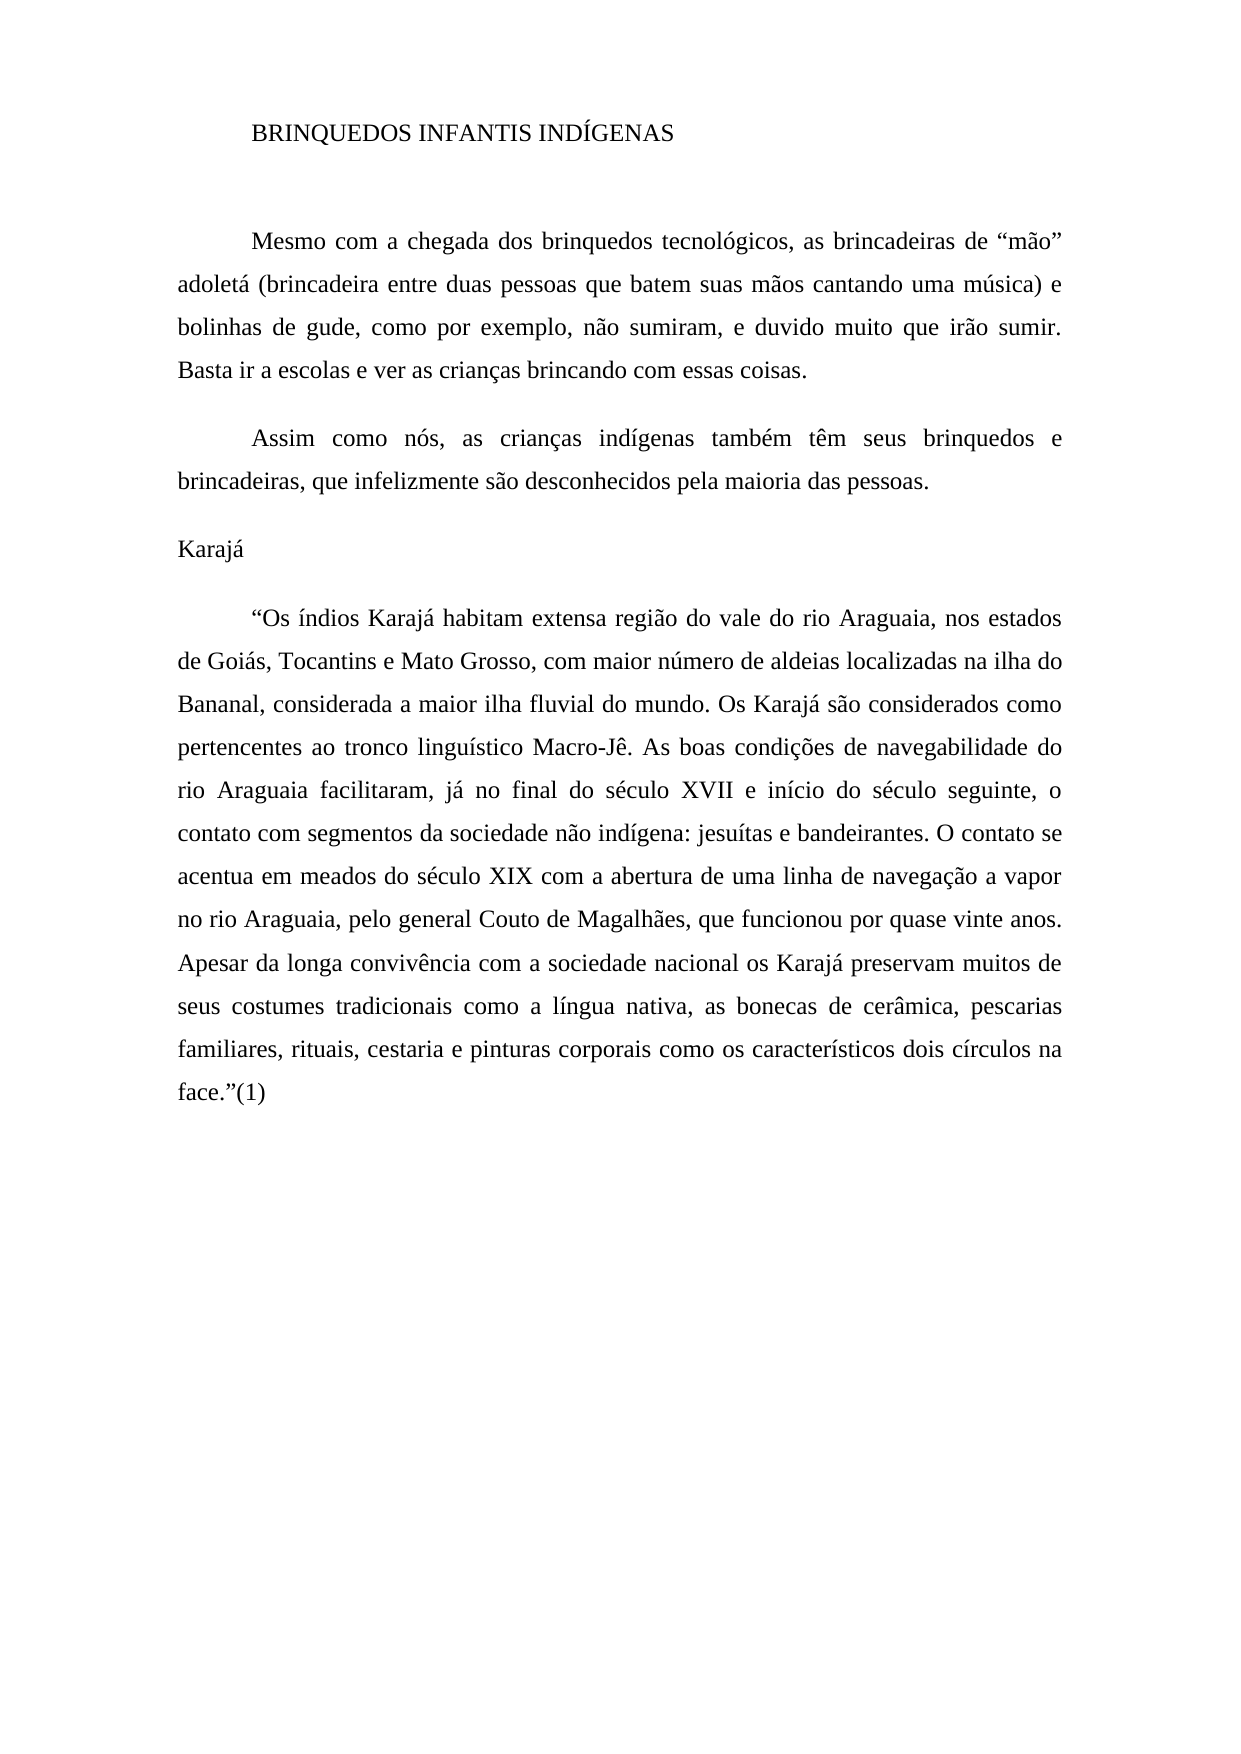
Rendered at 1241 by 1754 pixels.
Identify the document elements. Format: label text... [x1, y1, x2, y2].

text Assim como nós, as crianças indígenas também têm seus brinquedos e brincadeiras, que infelizmente são desconhecidos pela maioria das pessoas. [177, 423, 1063, 495]
text Mesmo com a chegada dos brinquedos tecnológicos, as brincadeiras de “mão” adoletá (brincadeira entre duas pessoas que batem suas mãos cantando uma música) e bolinhas de gude, como por exemplo, não sumiram, e duvido muito que irão sumir. Basta ir a escolas e ver as crianças brincando com essas coisas. [177, 226, 1063, 384]
text Karajá [177, 534, 1063, 563]
text BRINQUEDOS INFANTIS INDÍGENAS [177, 118, 1063, 147]
text “Os índios Karajá habitam extensa região do vale do rio Araguaia, nos estados de Goiás, Tocantins e Mato Grosso, com maior número de aldeias localizadas na ilha do Bananal, considerada a maior ilha fluvial do mundo. Os Karajá são considerados como pertencentes ao tronco linguístico Macro-Jê. As boas condições de navegabilidade do rio Araguaia facilitaram, já no final do século XVII e início do século seguinte, o contato com segmentos da sociedade não indígena: jesuítas e bandeirantes. O contato se acentua em meados do século XIX com a abertura de uma linha de navegação a vapor no rio Araguaia, pelo general Couto de Magalhães, que funcionou por quase vinte anos. Apesar da longa convivência com a sociedade nacional os Karajá preservam muitos de seus costumes tradicionais como a língua nativa, as bonecas de cerâmica, pescarias familiares, rituais, cestaria e pinturas corporais como os característicos dois círculos na face.”(1) [177, 603, 1063, 1106]
